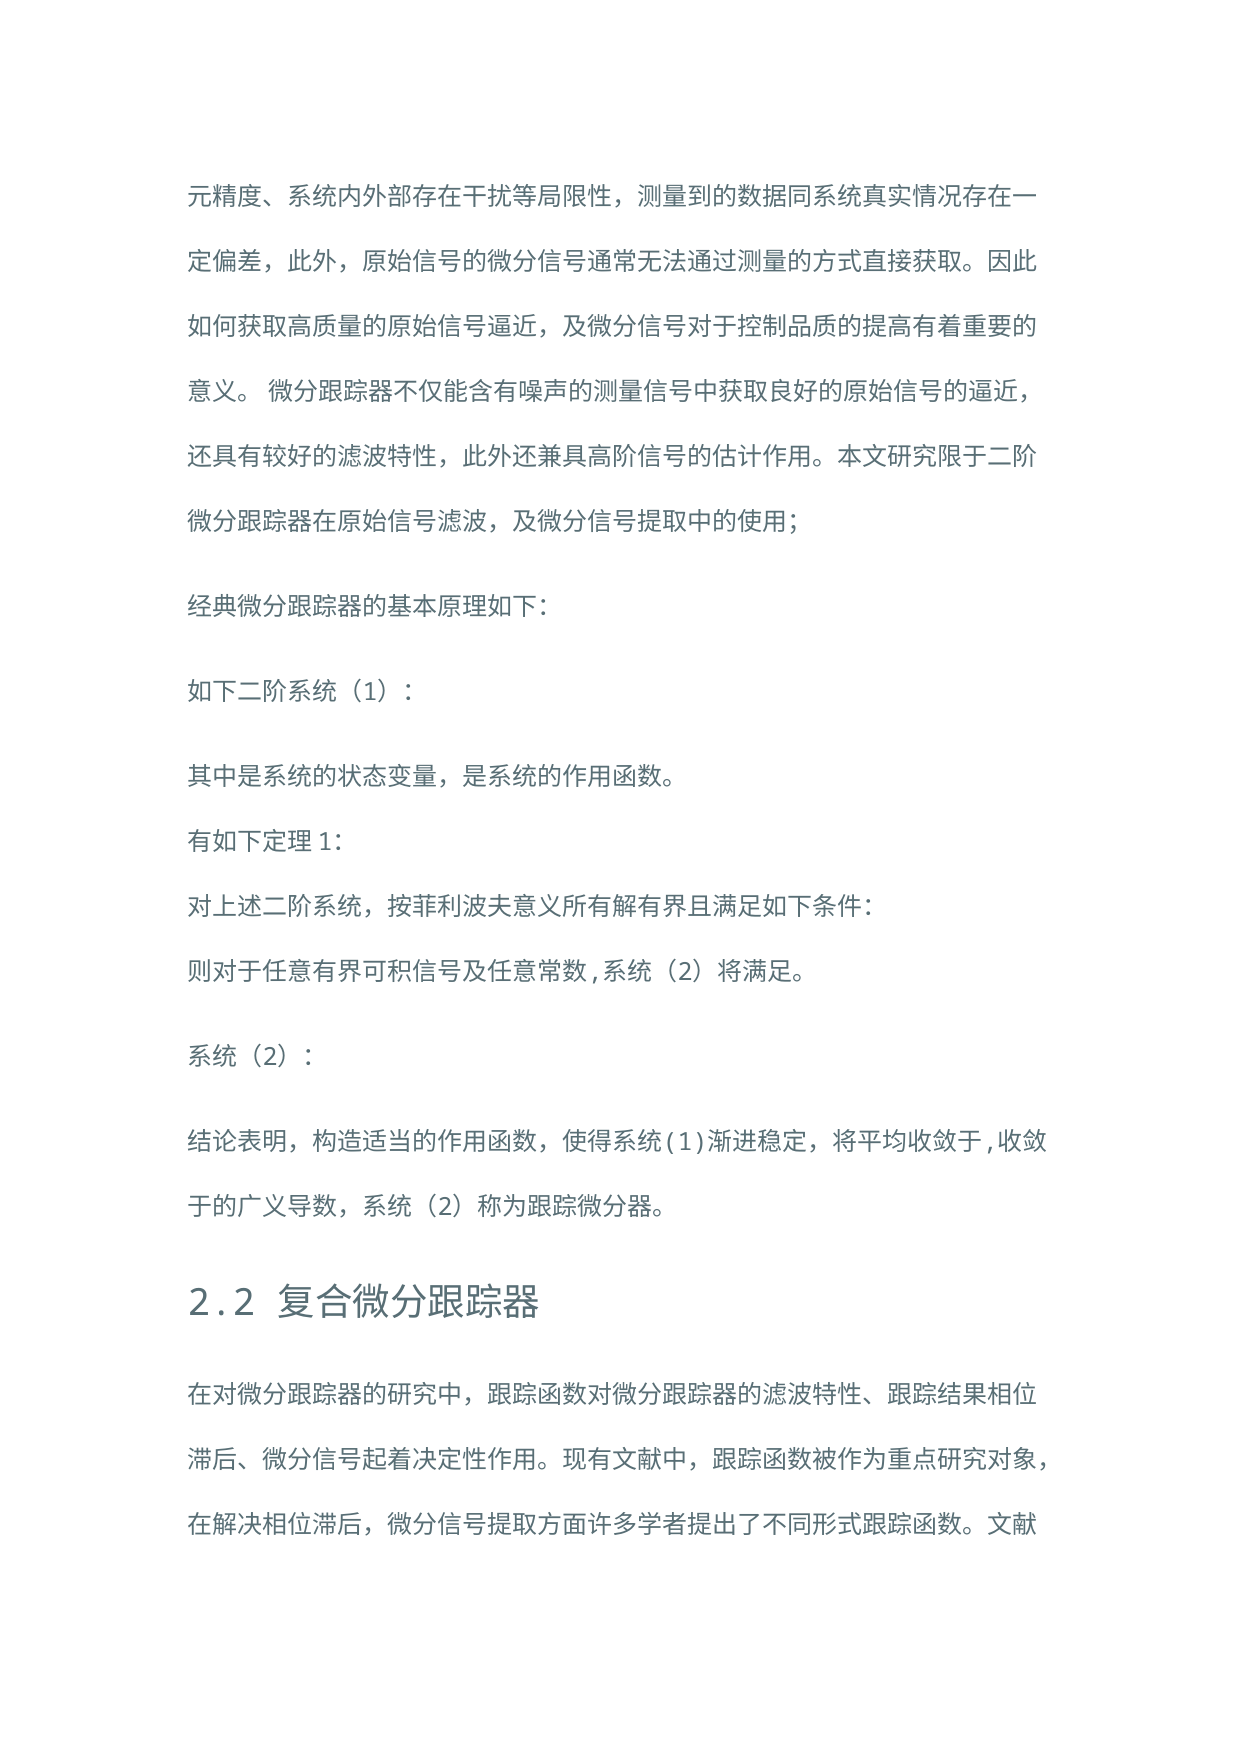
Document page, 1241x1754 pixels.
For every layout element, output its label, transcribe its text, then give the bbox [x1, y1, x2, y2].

text 则对于任意有界可积信号及任意常数​,系统（2）将满足​。 [187, 937, 1053, 1002]
text 结论表明，构造适当的作用函数​，使得系统(1)渐进稳定，​将平均收敛于​,​收敛于​的广义导数，系统（2）称为跟踪微分器​。 [187, 1107, 1053, 1237]
text 有如下定理1​： [187, 807, 1053, 872]
text 经典微分跟踪器的基本原理如下： [187, 572, 1053, 637]
text 如下二阶系统（1）： [187, 657, 1053, 722]
text 对上述二阶系统，按菲利波夫意义所有解​有界且满足如下条件： [187, 872, 1053, 937]
text 系统（2）： [187, 1022, 1053, 1087]
text 其中​是系统的状态变量，​是系统的作用函数。 [187, 742, 1053, 807]
text 2.2 复合微分跟踪器 [187, 1266, 1053, 1331]
